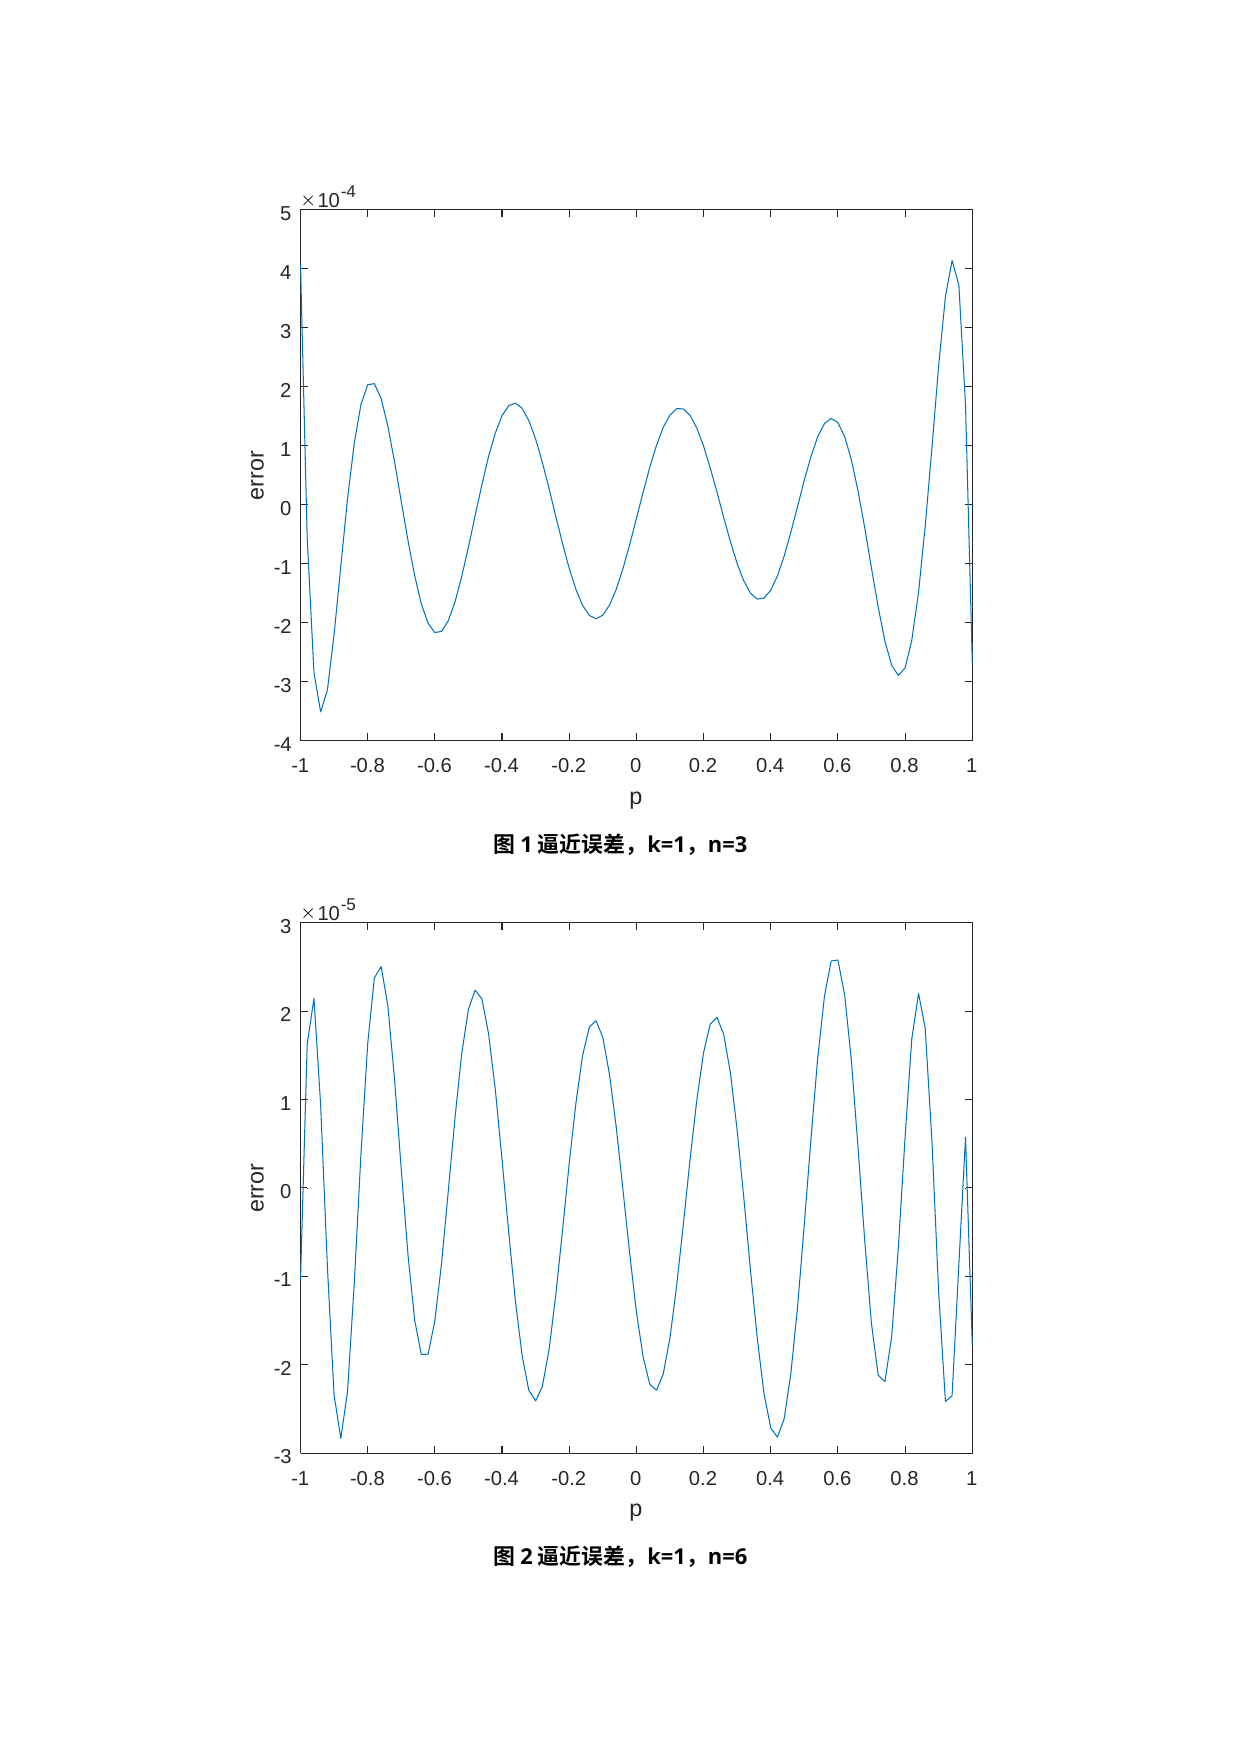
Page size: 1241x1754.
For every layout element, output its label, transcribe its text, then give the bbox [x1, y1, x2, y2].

text 图 1 逼近误差，k=1，n=3 [187, 826, 1053, 859]
text 图 2 逼近误差，k=1，n=6 [187, 1539, 1053, 1572]
